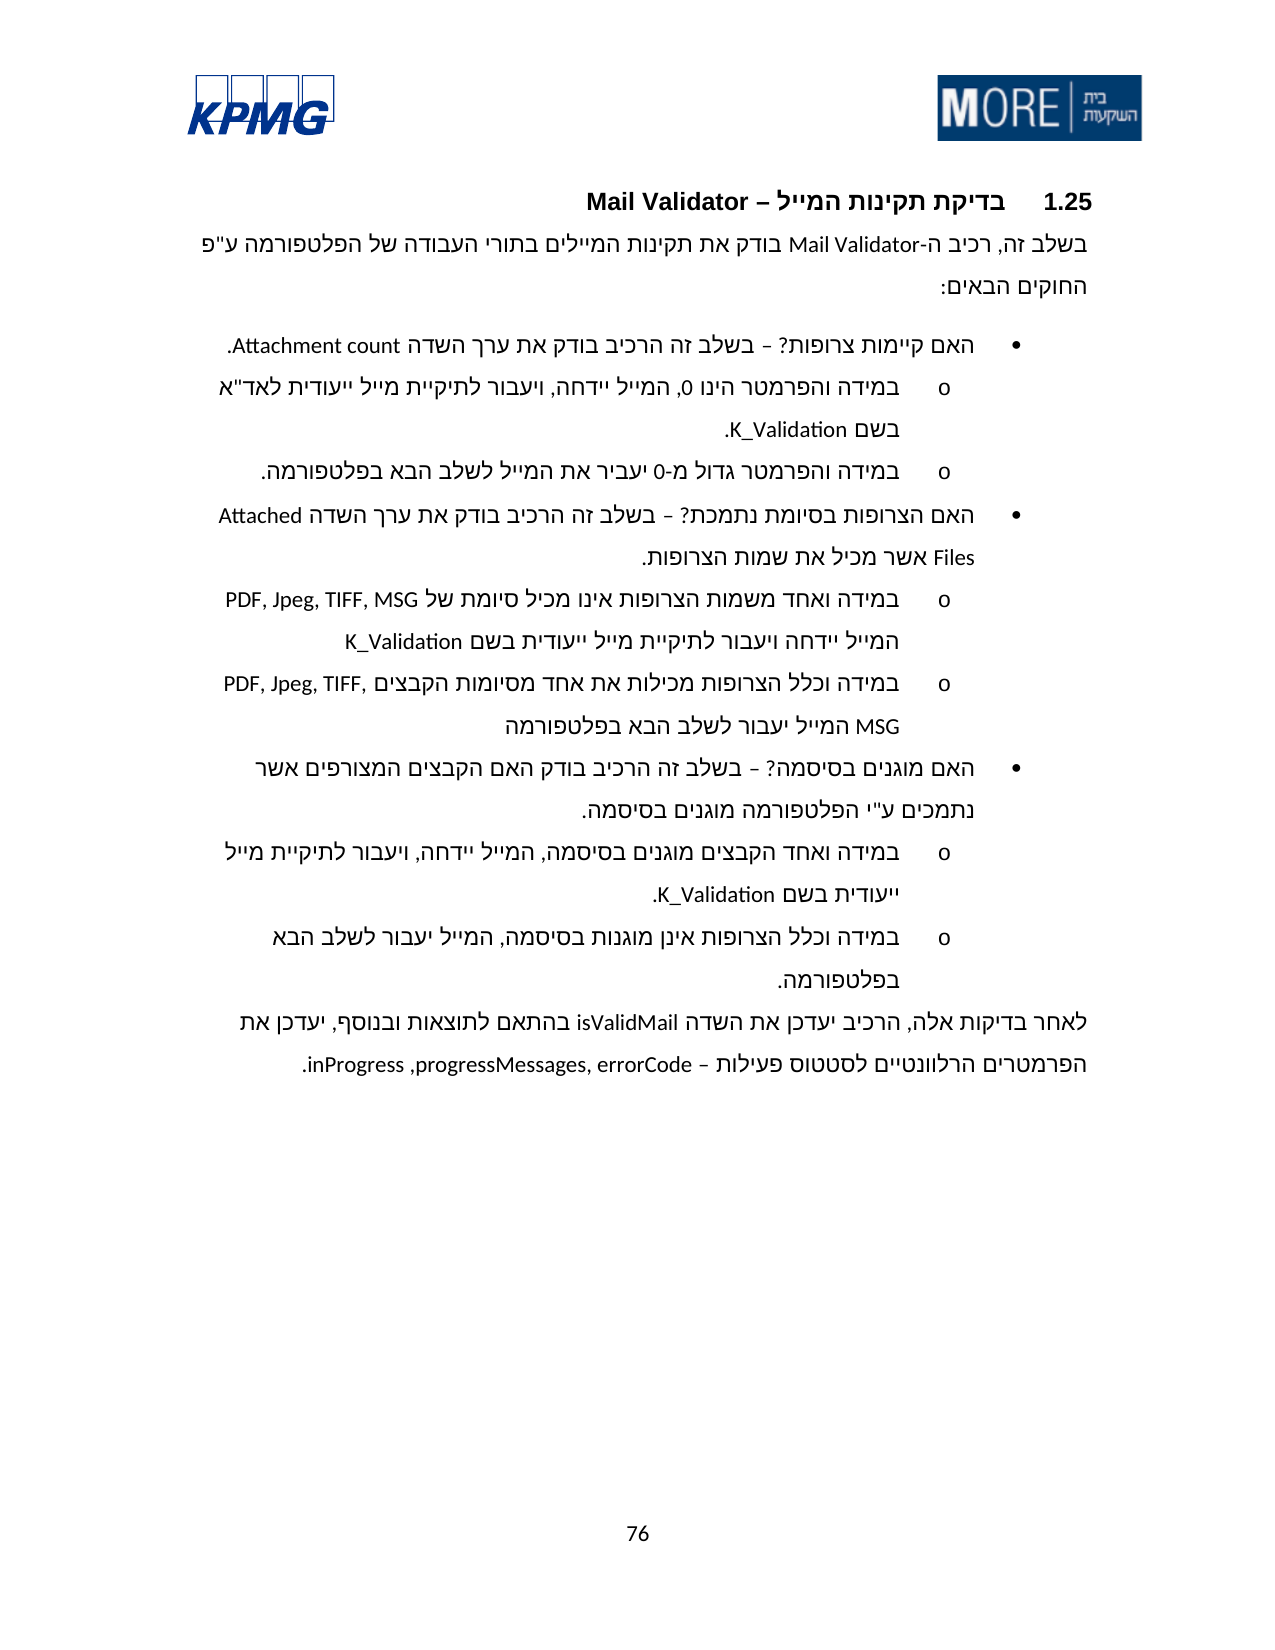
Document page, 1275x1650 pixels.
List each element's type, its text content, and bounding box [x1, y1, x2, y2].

list במידה ואחד משמות הצרופות אינו מכיל סיומת של PDF, Jpeg, TIFF, MSG המייל יידחה ויעבור לתיקיית מייל ייעודית בשם K_Validation [187, 585, 937, 655]
list במידה וכלל הצרופות אינן מוגנות בסיסמה, המייל יעבור לשלב הבא בפלטפורמה. [187, 923, 937, 994]
list במידה והפרמטר גדול מ-0 יעביר את המייל לשלב הבא בפלטפורמה. [187, 457, 937, 486]
subtitle בדיקת תקינות המייל – Mail Validator [187, 187, 1043, 216]
text לאחר בדיקות אלה, הרכיב יעדכן את השדה isValidMail בהתאם לתוצאות ובנוסף, יעדכן את הפרמטרים הרלוונטיים לסטטוס פעילות – inProgress ,progressMessages, errorCode. [187, 1008, 1087, 1078]
list במידה וכלל הצרופות מכילות את אחד מסיומות הקבצים PDF, Jpeg, TIFF, MSG המייל יעבור לשלב הבא בפלטפורמה [187, 669, 937, 740]
list במידה ואחד הקבצים מוגנים בסיסמה, המייל יידחה, ויעבור לתיקיית מייל ייעודית בשם K_Validation. [187, 838, 937, 909]
list האם הצרופות בסיומת נתמכת? – בשלב זה הרכיב בודק את ערך השדה Attached Files אשר מכיל את שמות הצרופות. [187, 501, 1012, 571]
list האם קיימות צרופות? – בשלב זה הרכיב בודק את ערך השדה Attachment count. [187, 331, 1012, 359]
list במידה והפרמטר הינו 0, המייל יידחה, ויעבור לתיקיית מייל ייעודית לאד"א בשם K_Validation. [187, 373, 937, 443]
text בשלב זה, רכיב ה-Mail Validator בודק את תקינות המיילים בתורי העבודה של הפלטפורמה ע"פ החוקים הבאים: [187, 230, 1087, 300]
picture [937, 75, 1143, 141]
list האם מוגנים בסיסמה? – בשלב זה הרכיב בודק האם הקבצים המצורפים אשר נתמכים ע"י הפלטפורמה מוגנים בסיסמה. [187, 754, 1012, 824]
